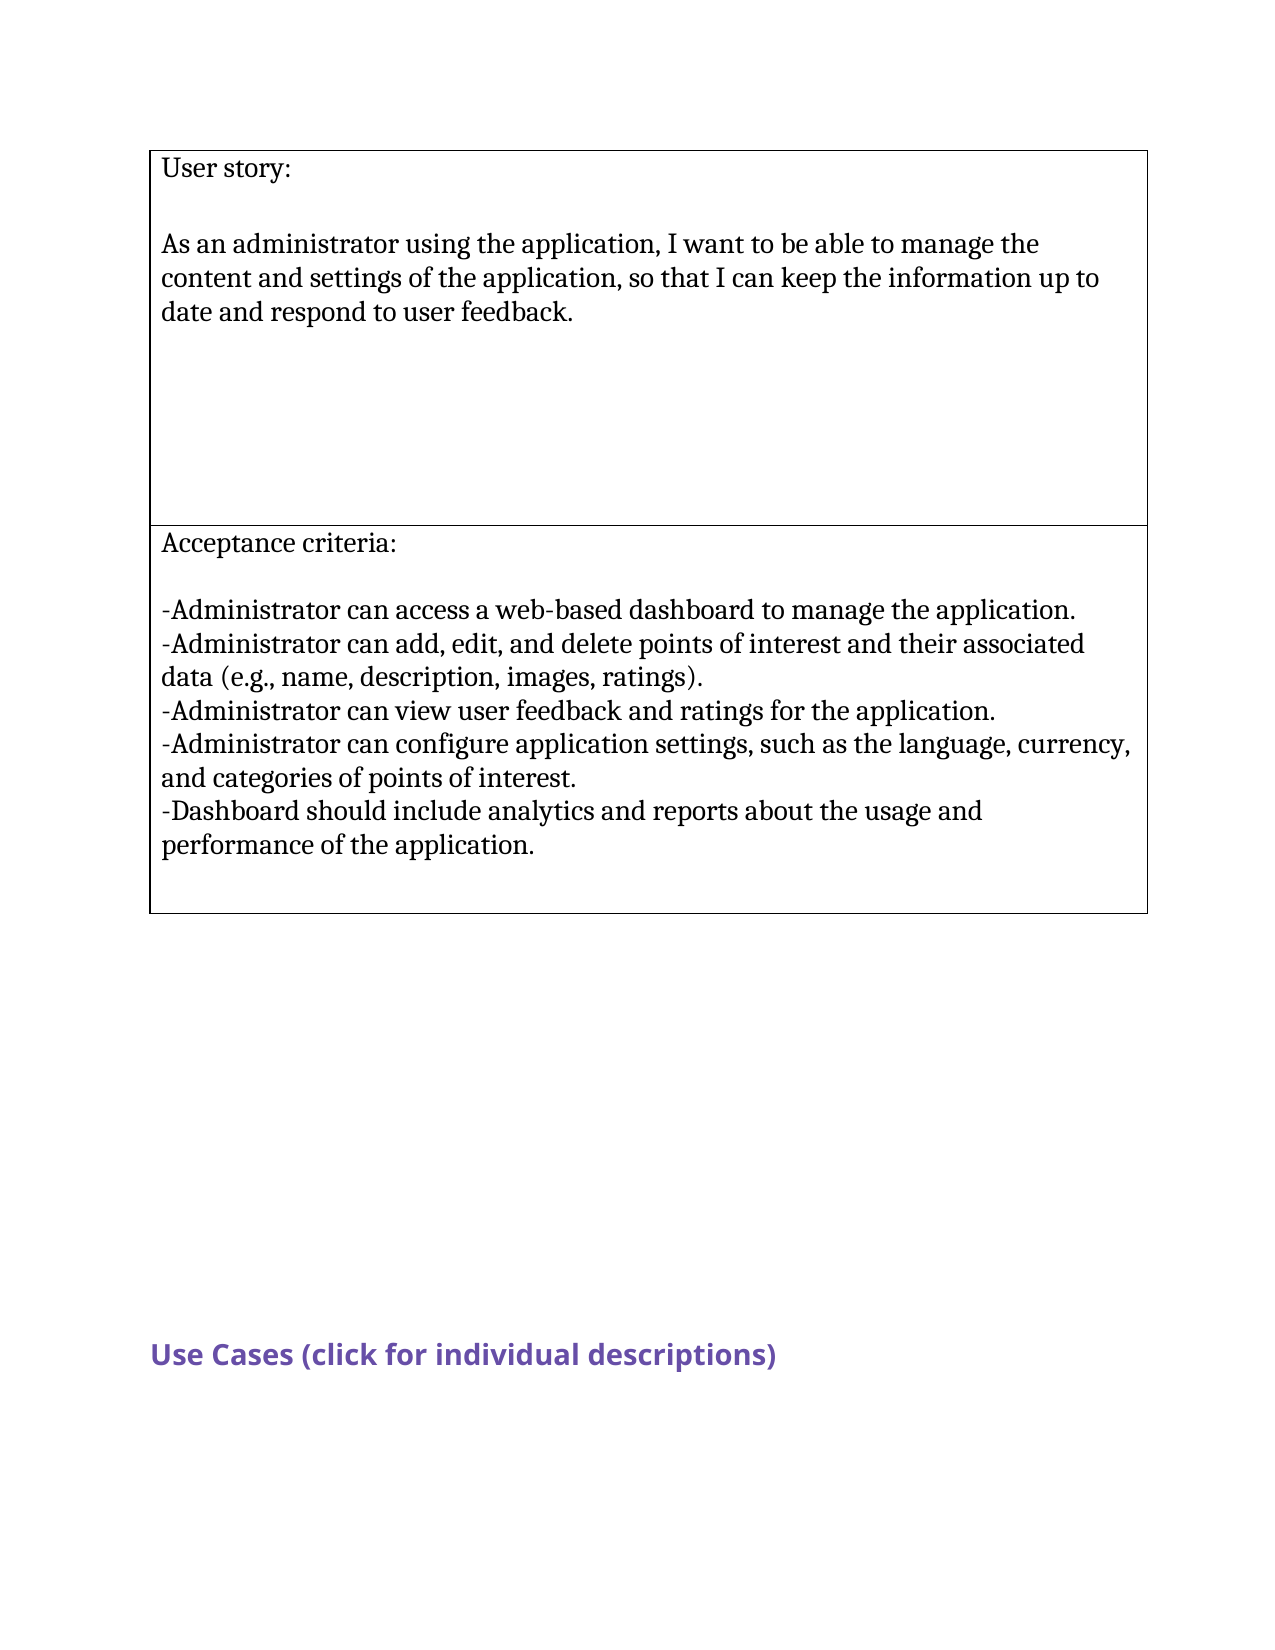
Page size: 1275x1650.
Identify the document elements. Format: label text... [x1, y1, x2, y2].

table_cell Acceptance criteria: -Administrator can access a web-based dashboard to manage the application. -Administrator can add, edit, and delete points of interest and their associated data (e.g., name, description, images, ratings). -Administrator can view user feedback and ratings for the application. -Administrator can configure application settings, such as the language, currency, and categories of points of interest. -Dashboard should include analytics and reports about the usage and performance of the application. [151, 526, 1147, 913]
subtitle Use Cases (click for individual descriptions) [150, 1335, 1125, 1374]
table_cell User story: As an administrator using the application, I want to be able to manage the content and settings of the application, so that I can keep the information up to date and respond to user feedback. [151, 151, 1147, 525]
